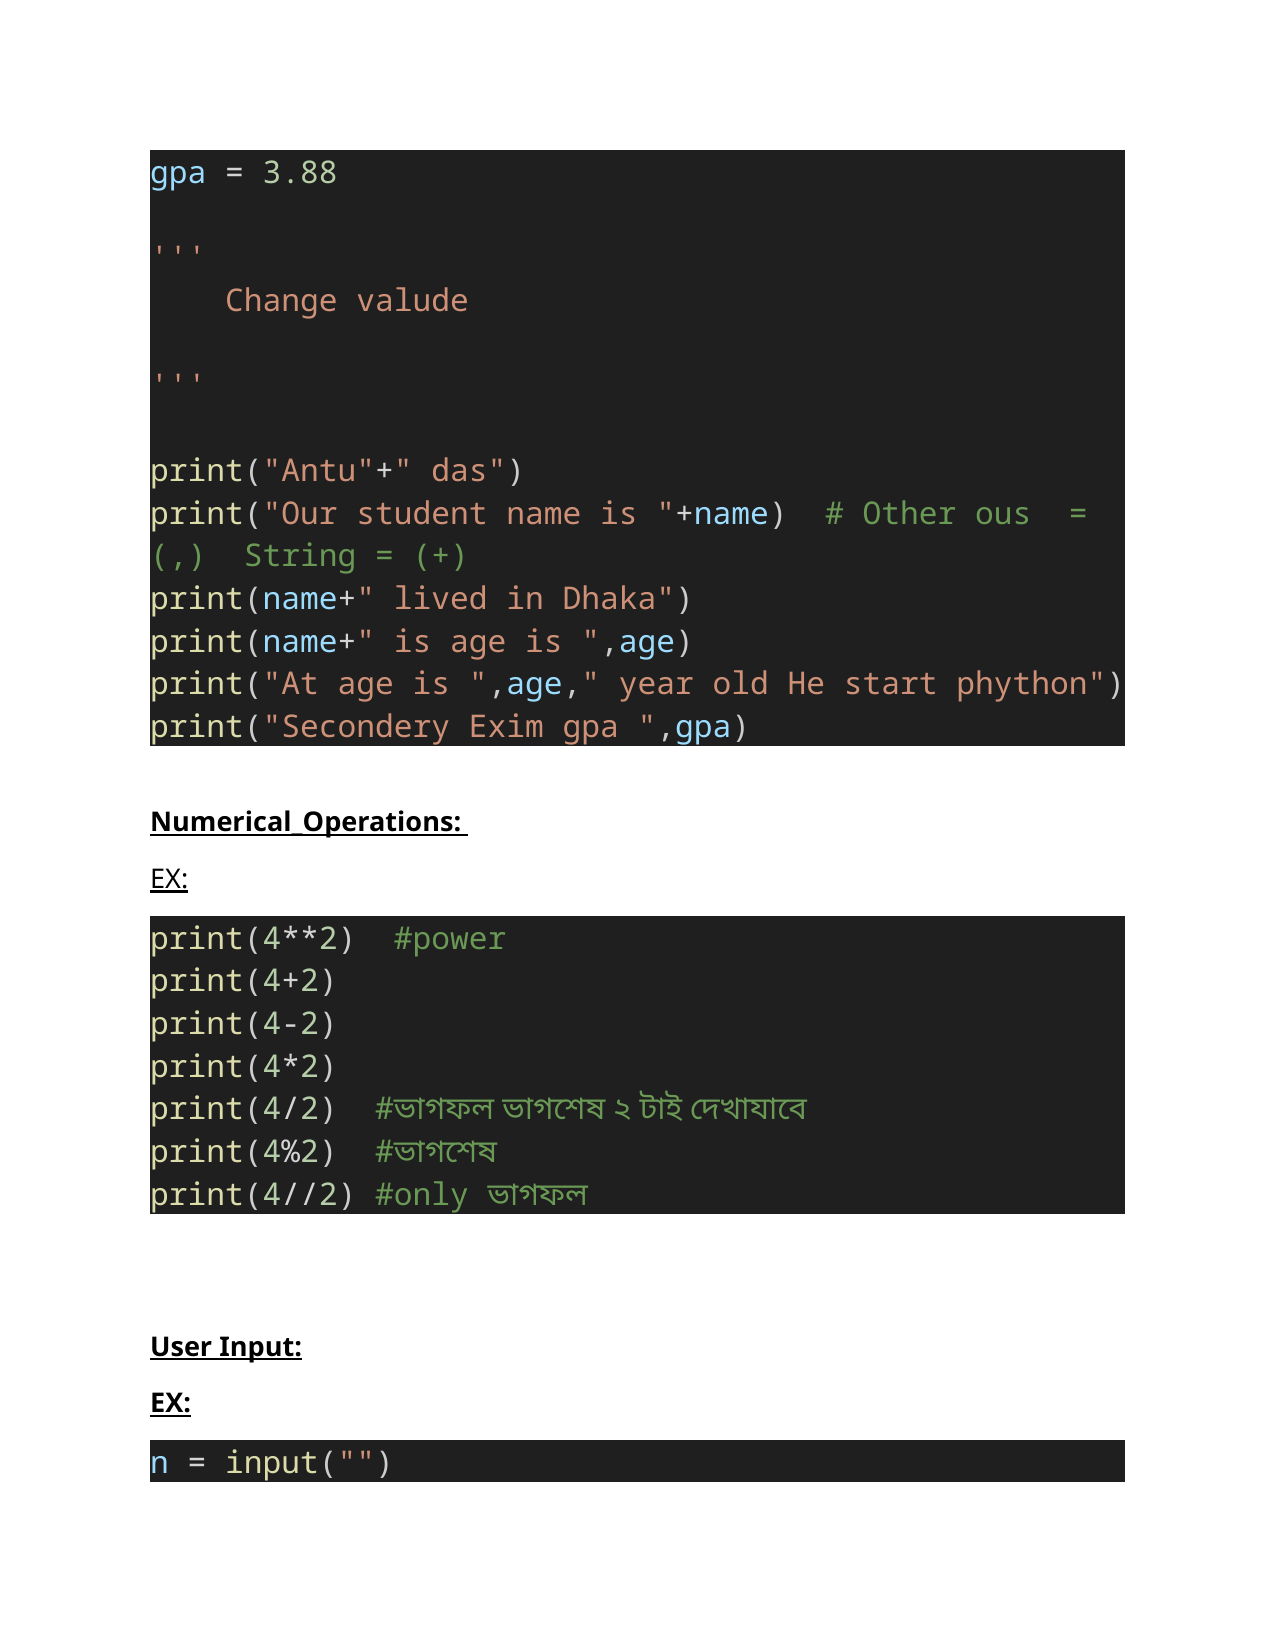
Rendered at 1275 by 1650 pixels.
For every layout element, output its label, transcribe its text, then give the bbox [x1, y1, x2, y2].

text print("Antu"+" das") [150, 448, 1125, 491]
text print(4//2) #only ভাগফল [150, 1171, 1125, 1214]
text print(4-2) [150, 1001, 1125, 1044]
text gpa = 3.88 [150, 150, 1125, 193]
text ''' [150, 363, 1125, 406]
text EX: [150, 859, 1125, 896]
text Change valude [150, 278, 1125, 320]
text print(name+" lived in Dhaka") [150, 576, 1125, 619]
text print(4/2) #ভাগফল ভাগশেষ ২ টাই দেখাযাবে [150, 1086, 1125, 1129]
text EX: [150, 1383, 1125, 1420]
text print(4+2) [150, 958, 1125, 1001]
text Numerical_Operations: [150, 803, 1125, 840]
text User Input: [150, 1327, 1125, 1364]
text print(4*2) [150, 1044, 1125, 1086]
text print(name+" is age is ",age) [150, 619, 1125, 661]
text n = input("") [150, 1440, 1125, 1482]
text print(4%2) #ভাগশেষ [150, 1129, 1125, 1171]
text print(4**2) #power [150, 916, 1125, 958]
text ''' [150, 235, 1125, 278]
text print("Secondery Exim gpa ",gpa) [150, 704, 1125, 746]
text print("At age is ",age," year old He start phython") [150, 661, 1125, 704]
text print("Our student name is "+name) # Other ous = (,) String = (+) [150, 491, 1125, 576]
